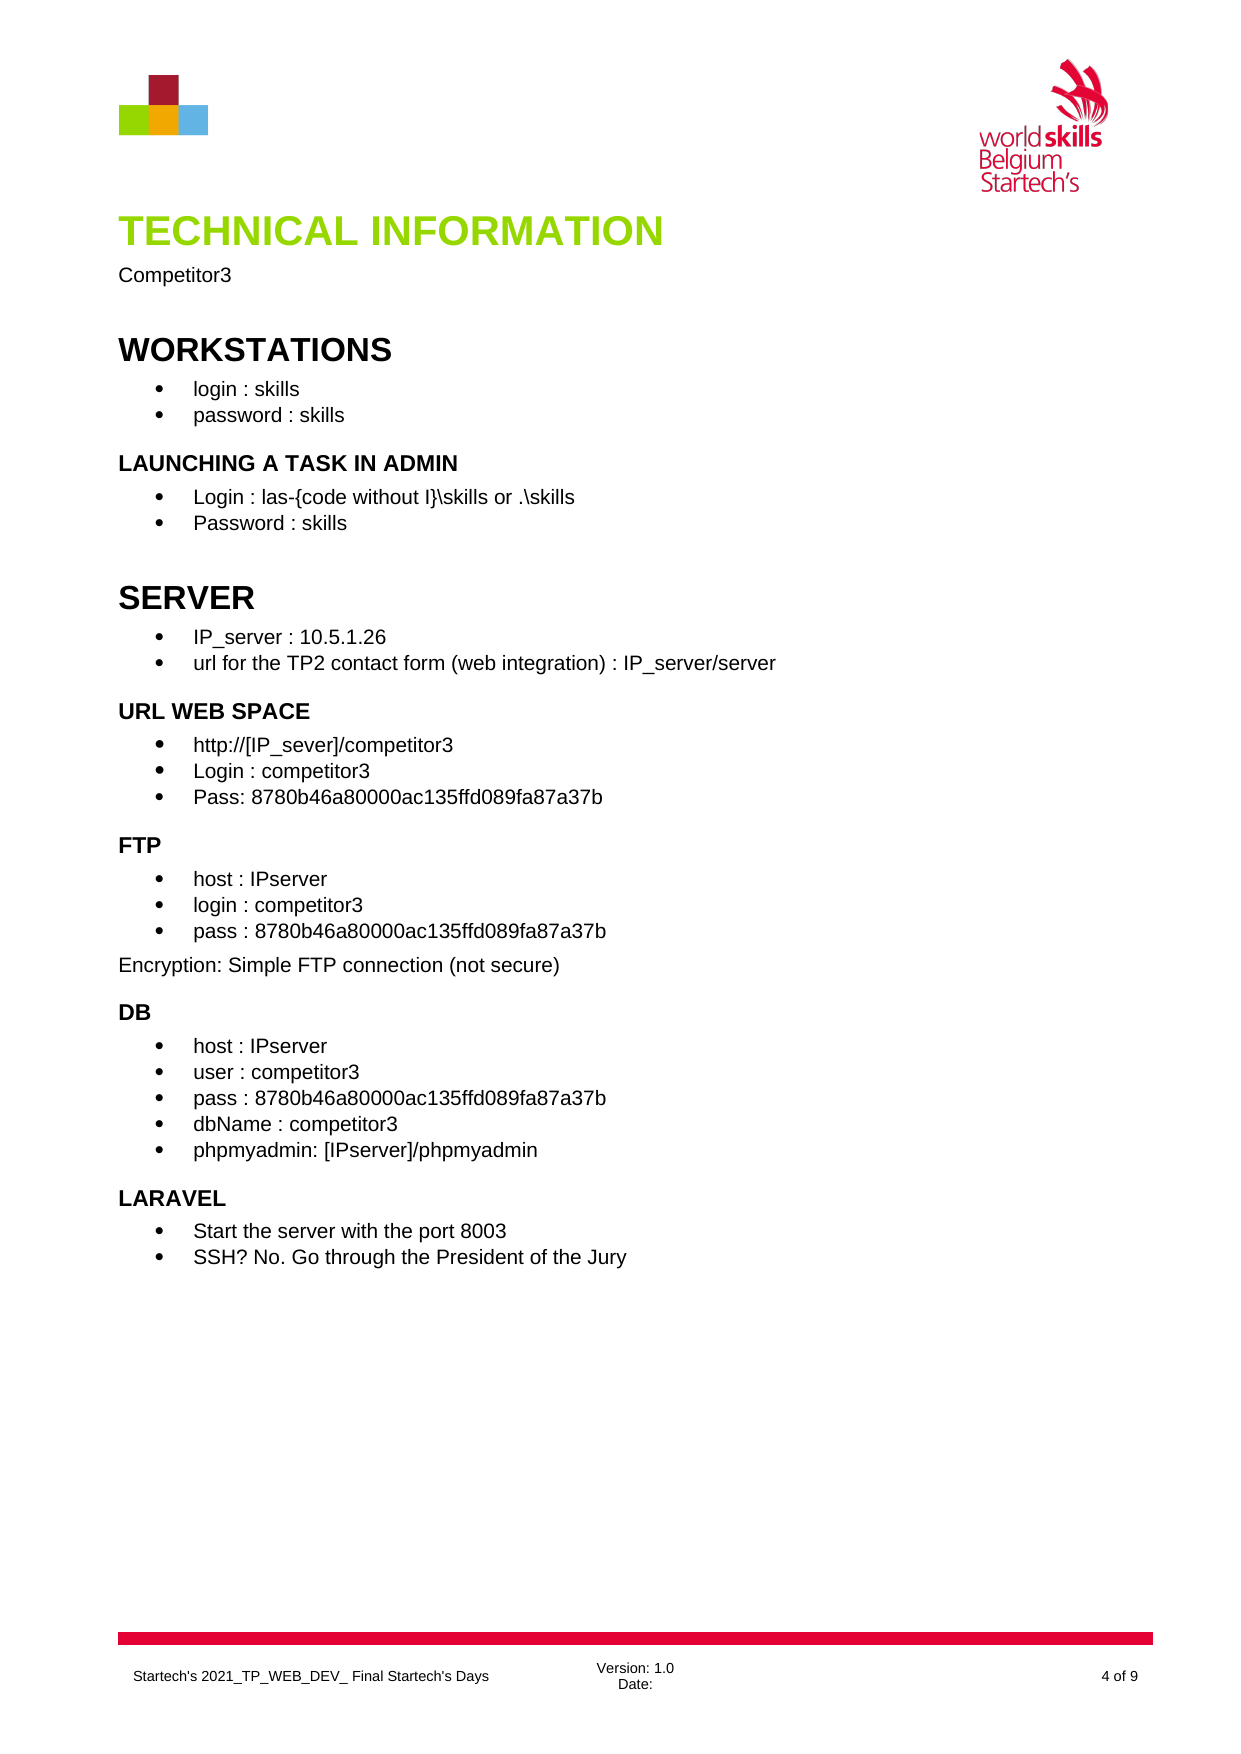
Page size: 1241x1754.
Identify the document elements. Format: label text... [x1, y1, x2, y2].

list host : IPserver [156, 867, 1122, 891]
picture [118, 59, 209, 152]
list phpmyadmin: [IPserver]/phpmyadmin [156, 1138, 1122, 1162]
list user : competitor3 [156, 1060, 1122, 1084]
list login : skills [156, 377, 1122, 401]
list login : competitor3 [156, 892, 1122, 917]
subtitle DB [118, 999, 1122, 1026]
subtitle launching a task in admin [118, 450, 1122, 476]
picture [979, 59, 1109, 192]
list pass : 8780b46a80000ac135ffd089fa87a37b [156, 1086, 1122, 1110]
list Pass: 8780b46a80000ac135ffd089fa87a37b [156, 785, 1122, 809]
list IP_server : 10.5.1.26 [156, 625, 1122, 649]
subtitle Url web space [118, 698, 1122, 724]
list password : skills [156, 403, 1122, 427]
list url for the TP2 contact form (web integration) : IP_server/server [156, 651, 1122, 675]
subtitle Laravel [118, 1184, 1122, 1211]
subtitle Workstations [118, 331, 1122, 369]
list Start the server with the port 8003 [156, 1219, 1122, 1243]
subtitle FTP [118, 832, 1122, 858]
list pass : 8780b46a80000ac135ffd089fa87a37b [156, 918, 1122, 942]
subtitle Server [118, 578, 1122, 617]
text Encryption: Simple FTP connection (not secure) [118, 953, 1122, 977]
list Login : las-{code without I}\skills or .\skills [156, 485, 1122, 509]
list Login : competitor3 [156, 759, 1122, 783]
list Password : skills [156, 511, 1122, 535]
list http://[IP_sever]/competitor3 [156, 732, 1122, 757]
subtitle technical information [118, 207, 1122, 255]
list dbName : competitor3 [156, 1112, 1122, 1136]
list host : IPserver [156, 1034, 1122, 1058]
list SSH? No. Go through the President of the Jury [156, 1245, 1122, 1269]
text Competitor3 [118, 263, 1122, 287]
